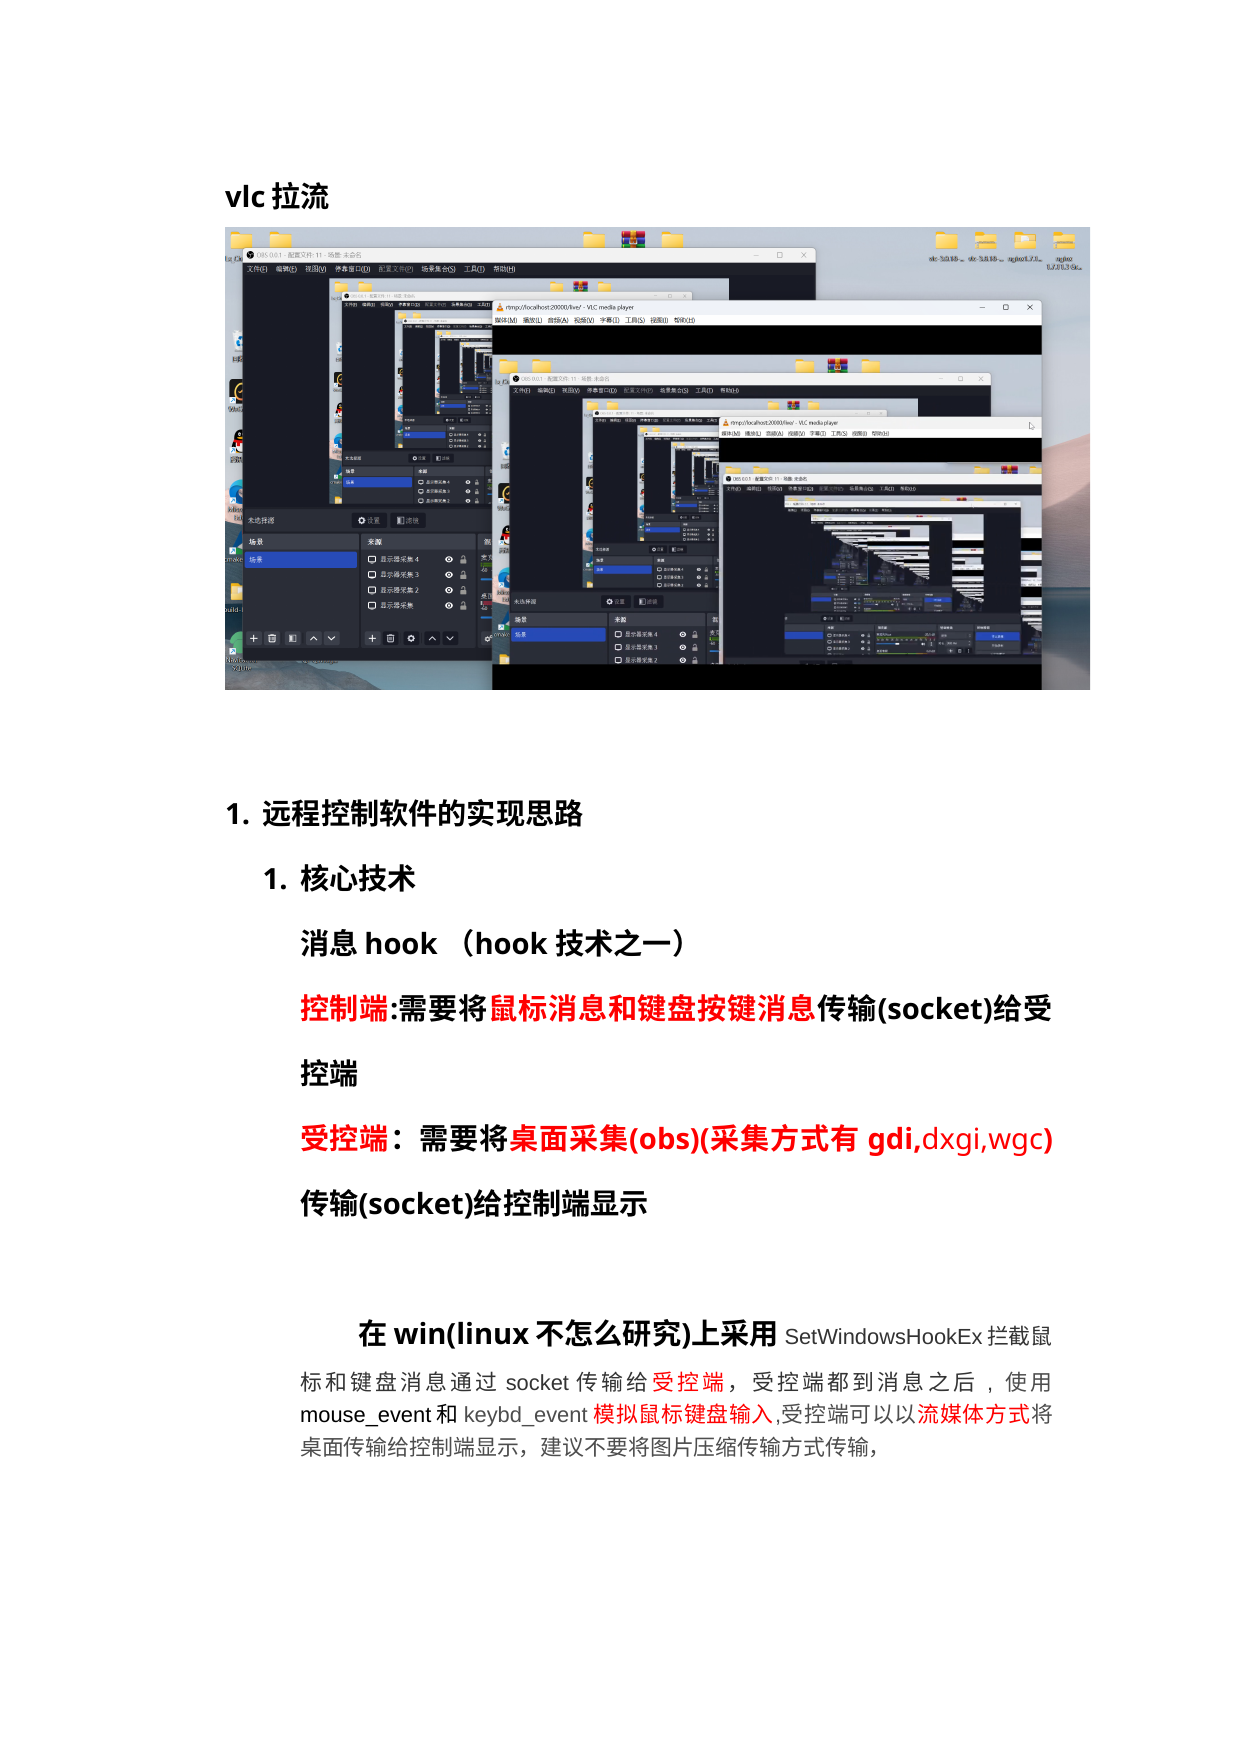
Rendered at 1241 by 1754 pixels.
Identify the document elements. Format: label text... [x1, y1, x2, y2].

picture [225, 227, 1091, 690]
list 远程控制软件的实现思路 [225, 779, 1053, 844]
list vlc拉流 [225, 162, 1053, 227]
list 控制端:需要将鼠标消息和键盘按键消息传输(socket)给受控端 [300, 974, 1053, 1104]
list 核心技术 [262, 844, 1053, 909]
list 在win(linux不怎么研究)上采用SetWindowsHookEx拦截鼠标和键盘消息通过socket传输给受控端，受控端都到消息之后 , 使用mouse_event和keybd_event 模拟鼠标键盘输入,受控端可以以流媒体方式将桌面传输给控制端显示，建议不要将图片压缩传输方式传输， [300, 1299, 1053, 1462]
list 消息hook （hook 技术之一） [300, 909, 1053, 974]
list 受控端：需要将桌面采集(obs)(采集方式有 gdi,dxgi,wgc) 传输(socket)给控制端显示 [300, 1104, 1053, 1234]
